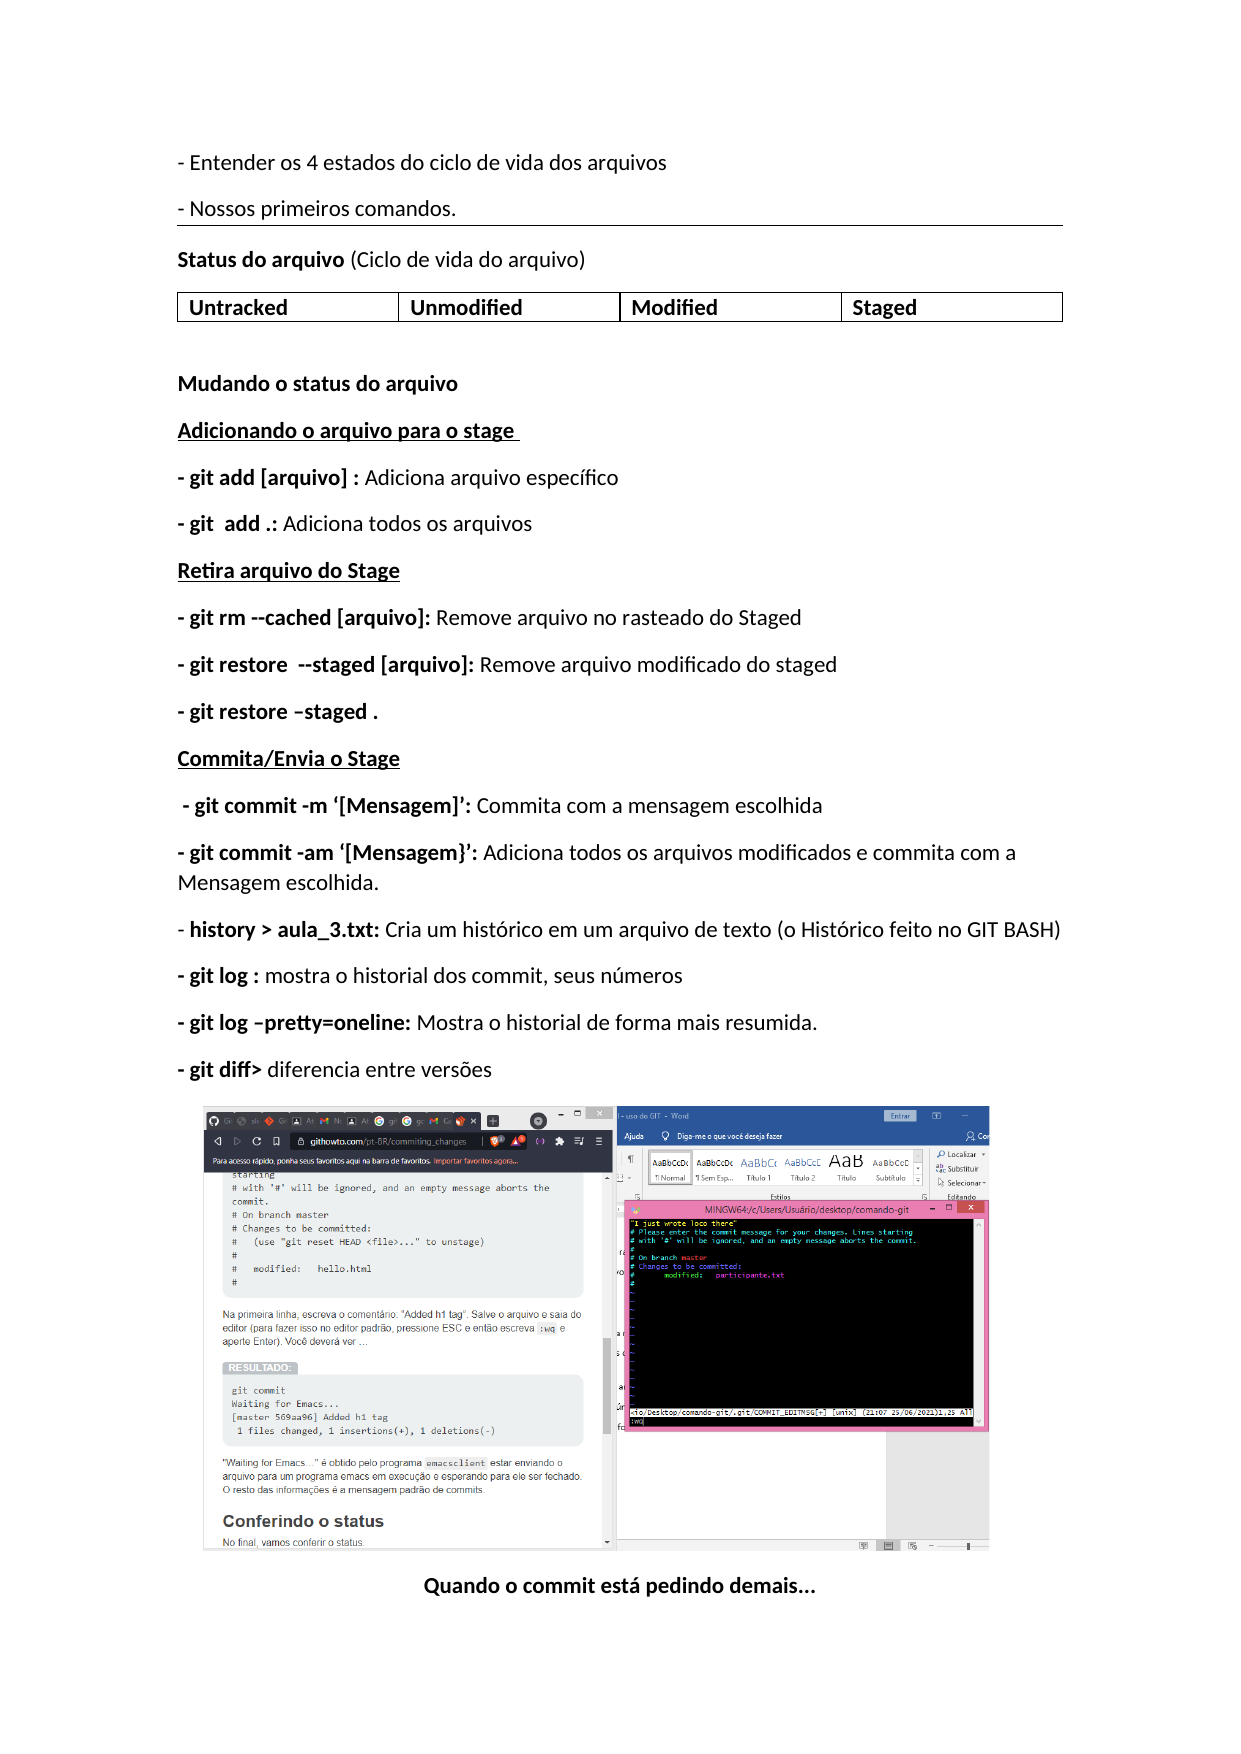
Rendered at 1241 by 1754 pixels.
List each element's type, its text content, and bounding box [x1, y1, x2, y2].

text - git restore –staged . [177, 697, 1063, 725]
text Commita/Envia o Stage [177, 744, 1063, 772]
text - Nossos primeiros comandos. [177, 194, 1063, 225]
text Mudando o status do arquivo [177, 369, 1063, 397]
text - git commit -am ‘[Mensagem}’: Adiciona todos os arquivos modificados e commita com a Mensagem escolhida. [177, 838, 1063, 896]
table_header Untracked [178, 293, 398, 321]
text - git log : mostra o historial dos commit, seus números [177, 962, 1063, 989]
text - Entender os 4 estados do ciclo de vida dos arquivos [177, 148, 1063, 176]
text - git rm --cached [arquivo]: Remove arquivo no rasteado do Staged [177, 603, 1063, 631]
text - git diff> diferencia entre versões [177, 1055, 1063, 1083]
picture [203, 1106, 990, 1551]
text - git log –pretty=oneline: Mostra o historial de forma mais resumida. [177, 1008, 1063, 1036]
text Retira arquivo do Stage [177, 556, 1063, 584]
text Quando o commit está pedindo demais... [177, 1571, 1063, 1599]
text Adicionando o arquivo para o stage [177, 416, 1063, 444]
table_header Modified [621, 293, 841, 321]
text - git add [arquivo] : Adiciona arquivo específico [177, 463, 1063, 491]
table_header Unmodified [399, 293, 619, 321]
text - git restore --staged [arquivo]: Remove arquivo modificado do staged [177, 650, 1063, 678]
table_header Staged [842, 293, 1062, 321]
text - history > aula_3.txt: Cria um histórico em um arquivo de texto (o Histórico feito no GIT BASH) [177, 915, 1063, 943]
text Status do arquivo (Ciclo de vida do arquivo) [177, 245, 1063, 273]
text - git commit -m ‘[Mensagem]’: Commita com a mensagem escolhida [177, 791, 1063, 819]
text - git add .: Adiciona todos os arquivos [177, 509, 1063, 537]
